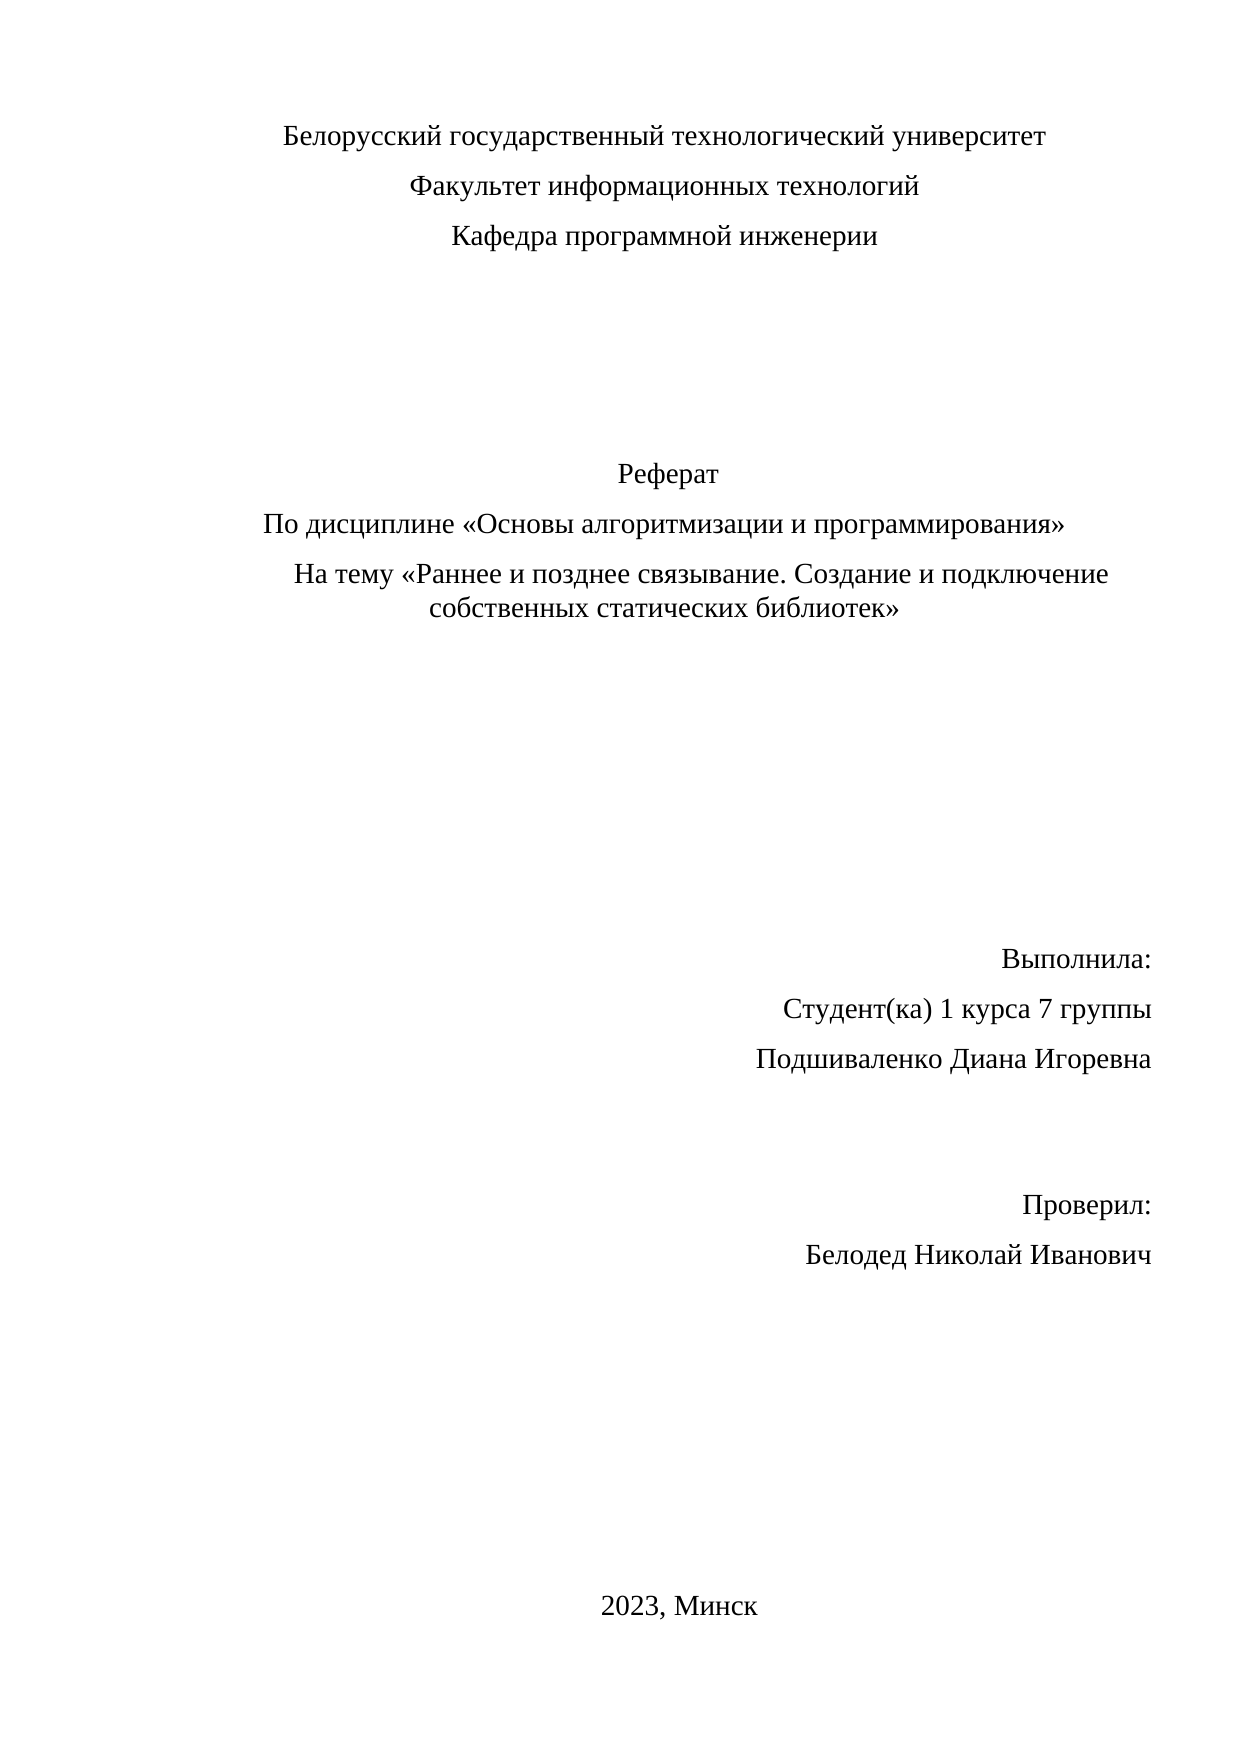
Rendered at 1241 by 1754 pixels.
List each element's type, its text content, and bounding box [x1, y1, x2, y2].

text Реферат [177, 456, 1152, 489]
text Студент(ка) 1 курса 7 группы [177, 991, 1152, 1025]
text На тему «Раннее и позднее связывание. Создание и подключение собственных статических библиотек» [177, 556, 1152, 623]
text Факультет информационных технологий [177, 168, 1152, 202]
text Кафедра программной инженерии [177, 218, 1152, 252]
text Проверил: [177, 1153, 1152, 1220]
text Белодед Николай Иванович [177, 1237, 1152, 1271]
text Подшиваленко Диана Игоревна [177, 1042, 1152, 1137]
text Выполнила: [177, 941, 1152, 975]
text По дисциплине «Основы алгоритмизации и программирования» [177, 506, 1152, 539]
text 2023, Минск [177, 1588, 1152, 1622]
text Белорусский государственный технологический университет [177, 118, 1152, 152]
